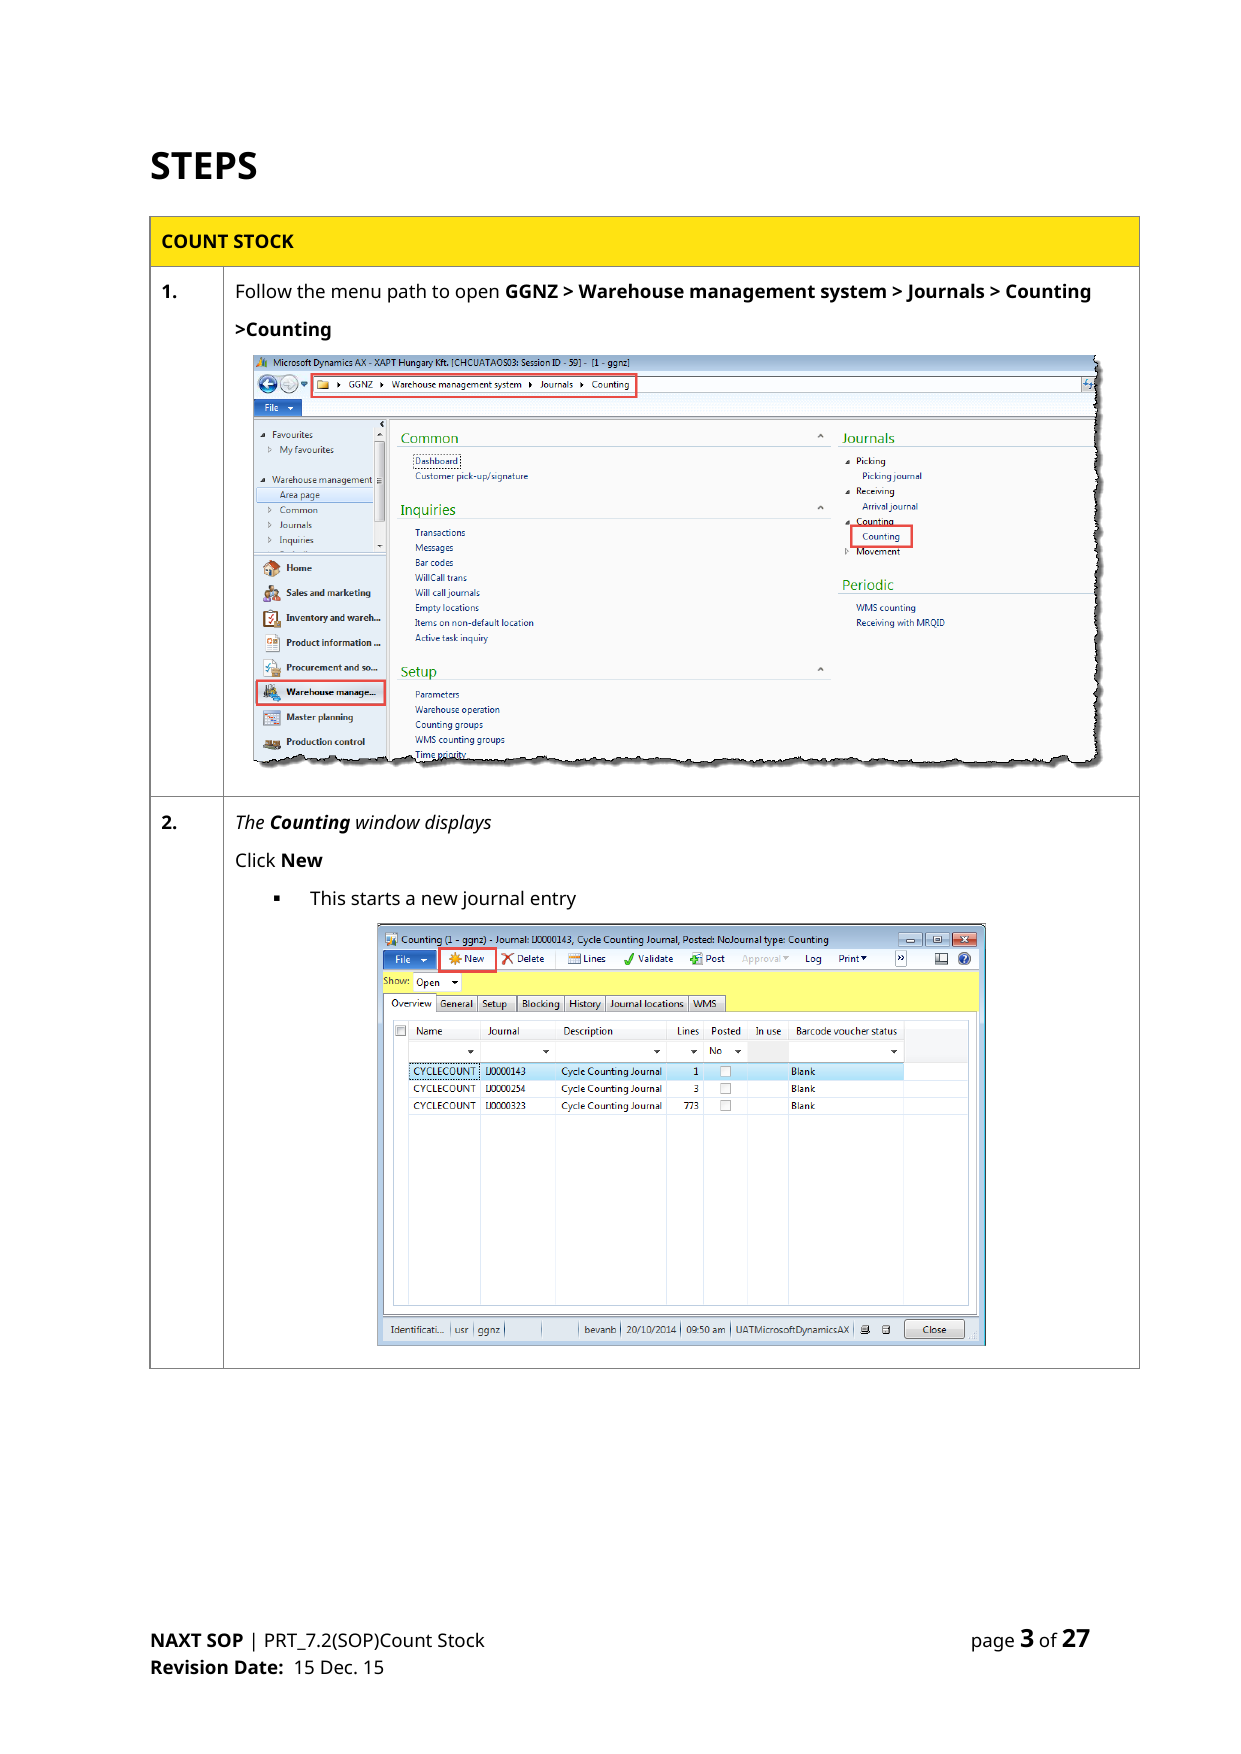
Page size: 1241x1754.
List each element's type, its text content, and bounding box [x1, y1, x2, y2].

table_cell [151, 797, 223, 1368]
picture [377, 923, 986, 1346]
picture [253, 355, 1110, 774]
table_cell Follow the menu path to open GGNZ > Warehouse management system > Journals > Counting >Counting [224, 267, 1139, 796]
table_cell [151, 267, 223, 796]
subtitle STEPS [150, 139, 1090, 190]
table_cell The Counting window displays Click New This starts a new journal entry [224, 797, 1139, 1368]
table_header COUNT STOCK [151, 217, 1139, 266]
